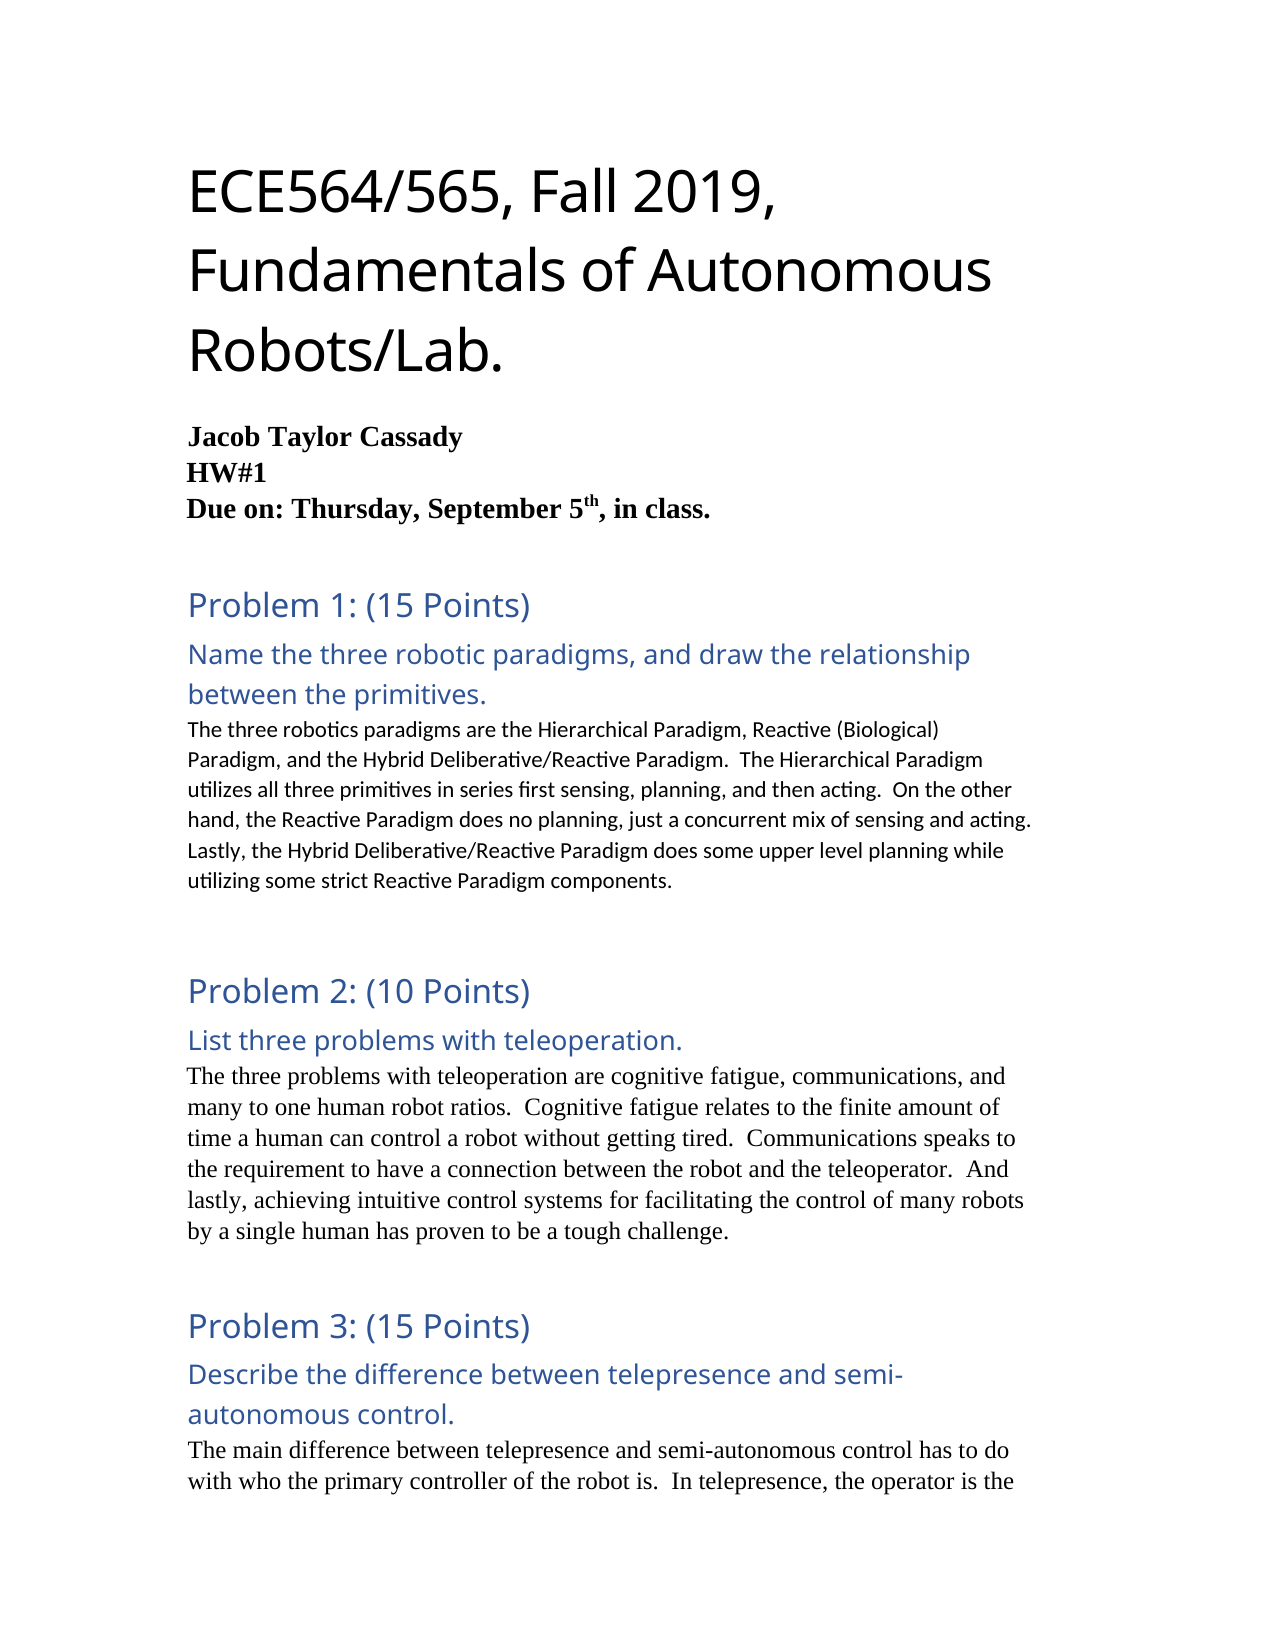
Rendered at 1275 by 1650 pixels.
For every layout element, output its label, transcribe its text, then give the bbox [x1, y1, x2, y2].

subtitle Problem 2: (10 Points) [187, 968, 1034, 1013]
subtitle Describe the difference between telepresence and semi-autonomous control. [187, 1356, 1034, 1432]
text The three robotics paradigms are the Hierarchical Paradigm, Reactive (Biological) Paradigm, and the Hybrid Deliberative/Reactive Paradigm. The Hierarchical Paradigm utilizes all three primitives in series first sensing, planning, and then acting. On the other hand, the Reactive Paradigm does no planning, just a concurrent mix of sensing and acting. Lastly, the Hybrid Deliberative/Reactive Paradigm does some upper level planning while utilizing some strict Reactive Paradigm components. [187, 715, 1034, 894]
text HW#1 [186, 455, 1034, 488]
text Due on: Thursday, September 5th, in class. [186, 491, 1034, 524]
subtitle List three problems with teleoperation. [187, 1021, 1034, 1058]
subtitle Problem 3: (15 Points) [187, 1302, 1034, 1348]
text Jacob Taylor Cassady [187, 419, 1034, 452]
text The three problems with teleoperation are cognitive fatigue, communications, and many to one human robot ratios. Cognitive fatigue relates to the finite amount of time a human can control a robot without getting tired. Communications speaks to the requirement to have a connection between the robot and the teleoperator. And lastly, achieving intuitive control systems for facilitating the control of many robots by a single human has proven to be a tough challenge. [186, 1061, 1034, 1245]
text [187, 1435, 1034, 1495]
subtitle Name the three robotic paradigms, and draw the relationship between the primitives. [187, 635, 1034, 712]
title ECE564/565, Fall 2019, Fundamentals of Autonomous Robots/Lab. [187, 150, 1034, 388]
subtitle Problem 1: (15 Points) [187, 582, 1034, 628]
